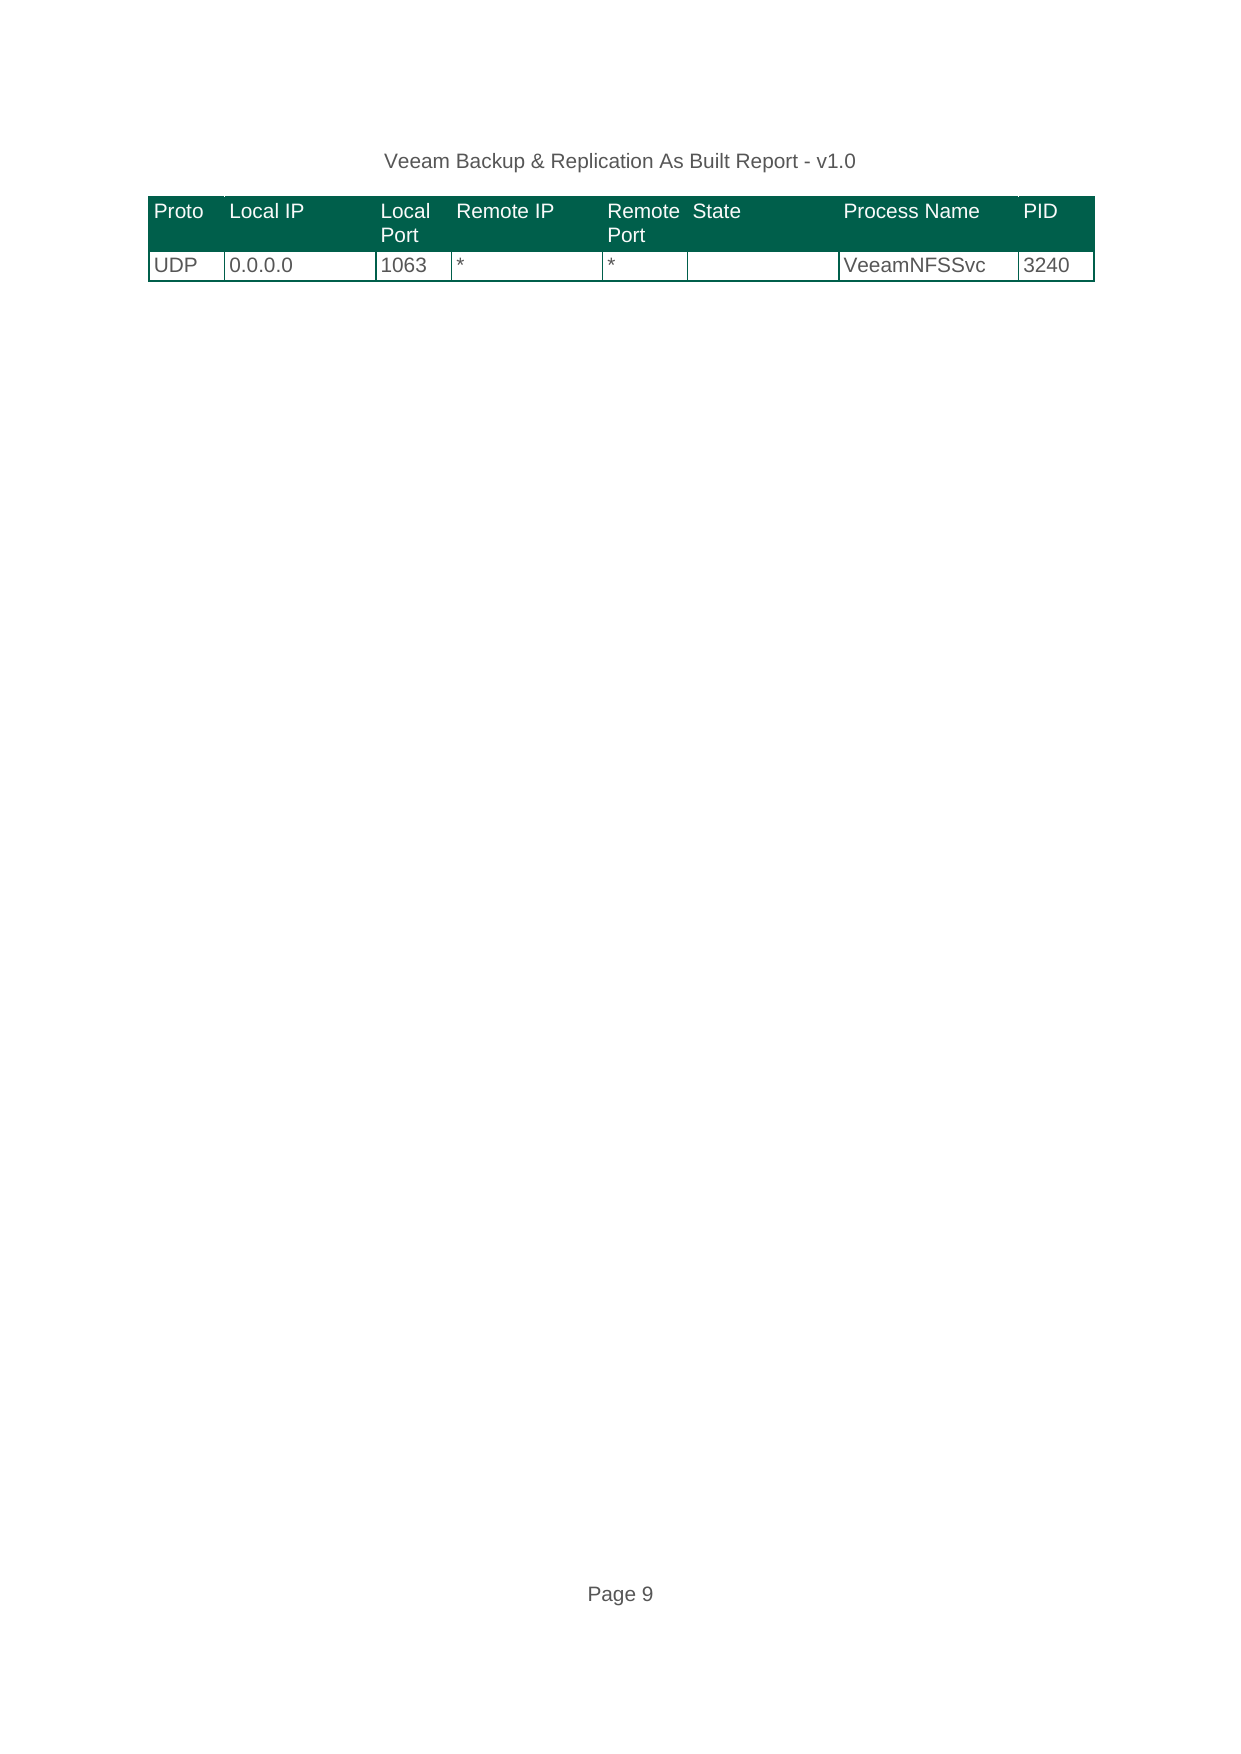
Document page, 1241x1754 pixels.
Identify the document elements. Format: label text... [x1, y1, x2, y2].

table_cell * [603, 252, 687, 280]
table_cell VeeamNFSSvc [840, 252, 1018, 280]
table_cell 3240 [1019, 252, 1093, 280]
table_header Process Name [840, 198, 1018, 250]
table_header State [688, 198, 838, 250]
table_cell [688, 252, 838, 280]
table_cell 1063 [377, 252, 451, 280]
table_header PID [1019, 198, 1093, 250]
table_cell 0.0.0.0 [225, 252, 375, 280]
table_header Local IP [225, 198, 375, 250]
table_header Remote IP [452, 198, 602, 250]
table_cell UDP [150, 252, 224, 280]
table_header Local Port [377, 198, 451, 250]
table_cell * [452, 252, 602, 280]
table_header Remote Port [603, 198, 687, 250]
table_header Proto [150, 198, 224, 250]
